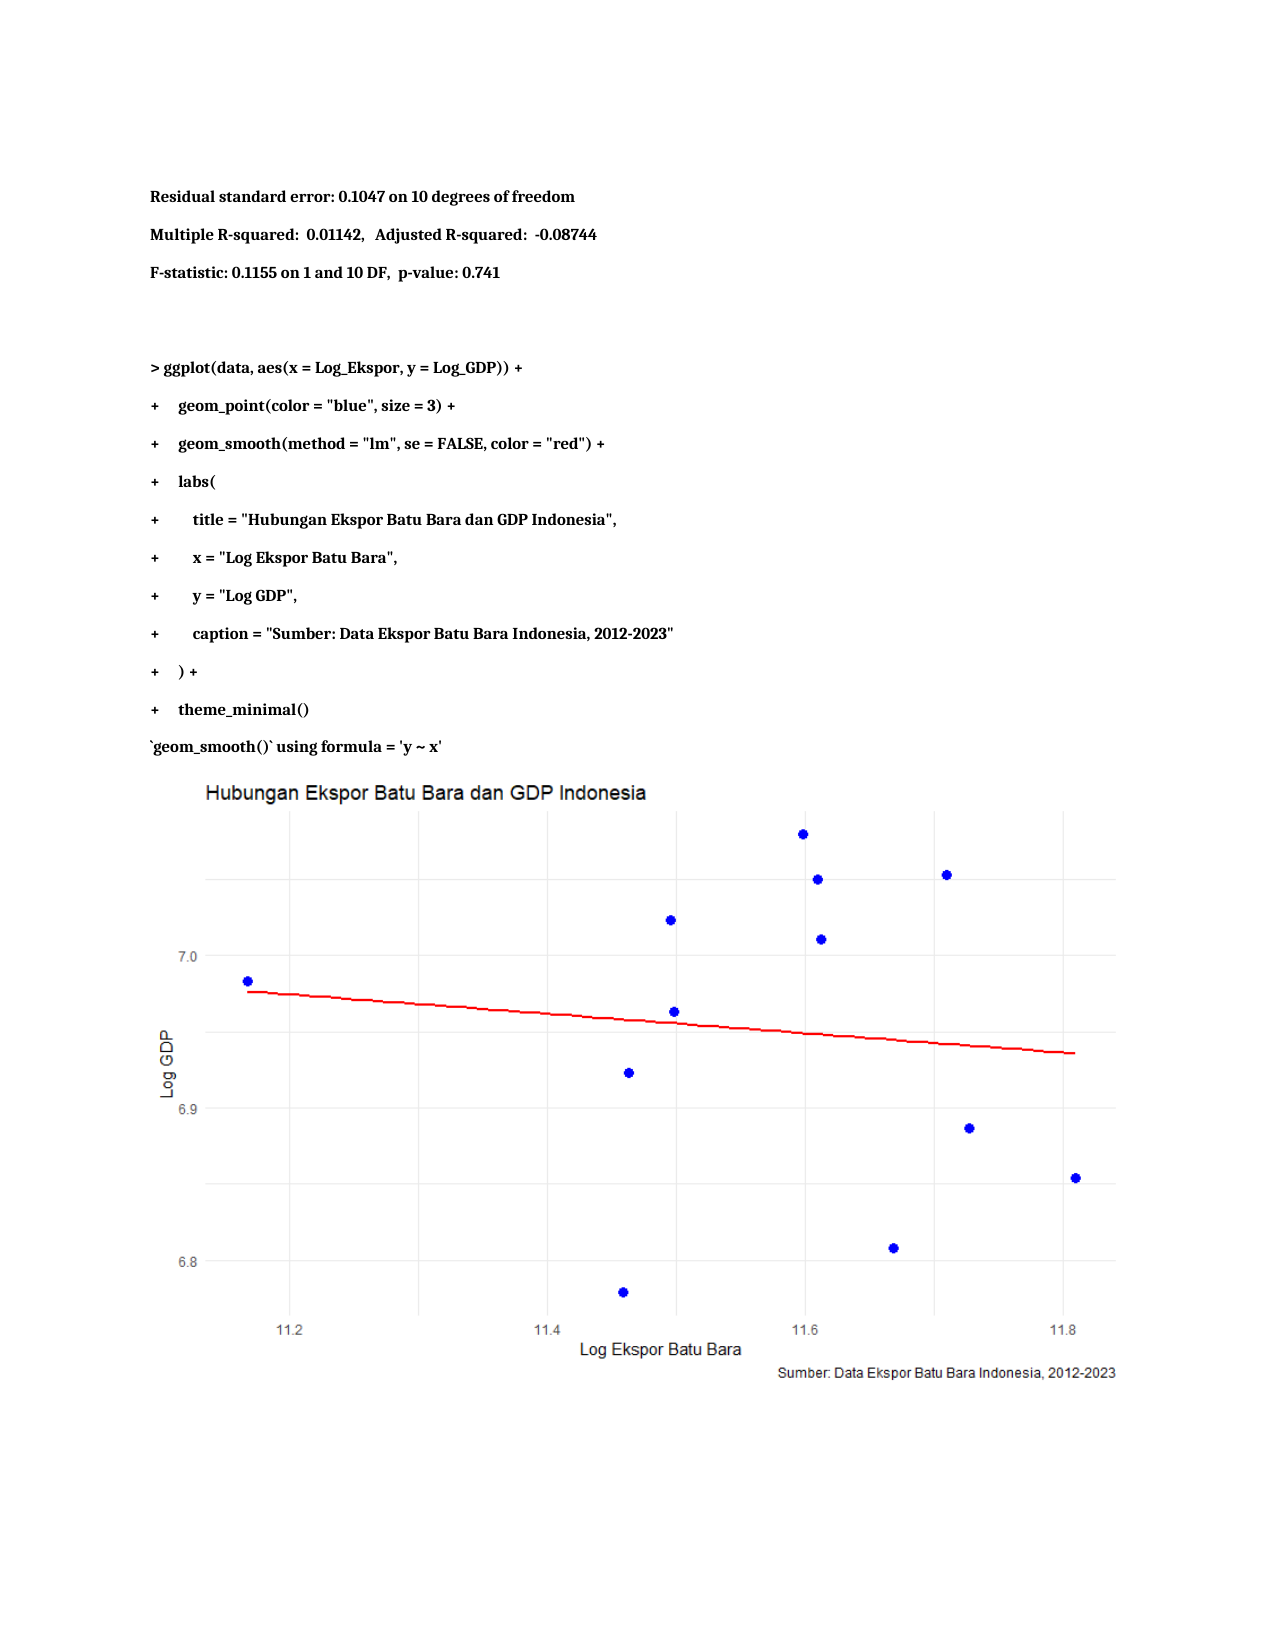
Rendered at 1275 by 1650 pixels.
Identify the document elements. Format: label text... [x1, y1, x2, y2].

text `geom_smooth()` using formula = 'y ~ x' [150, 738, 1125, 757]
text + labs( [150, 472, 1125, 492]
text F-statistic: 0.1155 on 1 and 10 DF, p-value: 0.741 [150, 264, 1125, 283]
text + ) + [150, 662, 1125, 681]
text + caption = "Sumber: Data Ekspor Batu Bara Indonesia, 2012-2023" [150, 624, 1125, 643]
picture [150, 775, 1125, 1388]
text + geom_point(color = "blue", size = 3) + [150, 397, 1125, 416]
text Multiple R-squared: 0.01142, Adjusted R-squared: -0.08744 [150, 226, 1125, 245]
text + geom_smooth(method = "lm", se = FALSE, color = "red") + [150, 434, 1125, 454]
text > ggplot(data, aes(x = Log_Ekspor, y = Log_GDP)) + [150, 339, 1125, 378]
text + y = "Log GDP", [150, 586, 1125, 605]
text Residual standard error: 0.1047 on 10 degrees of freedom [150, 188, 1125, 207]
text + x = "Log Ekspor Batu Bara", [150, 548, 1125, 567]
text + title = "Hubungan Ekspor Batu Bara dan GDP Indonesia", [150, 510, 1125, 529]
text + theme_minimal() [150, 700, 1125, 719]
